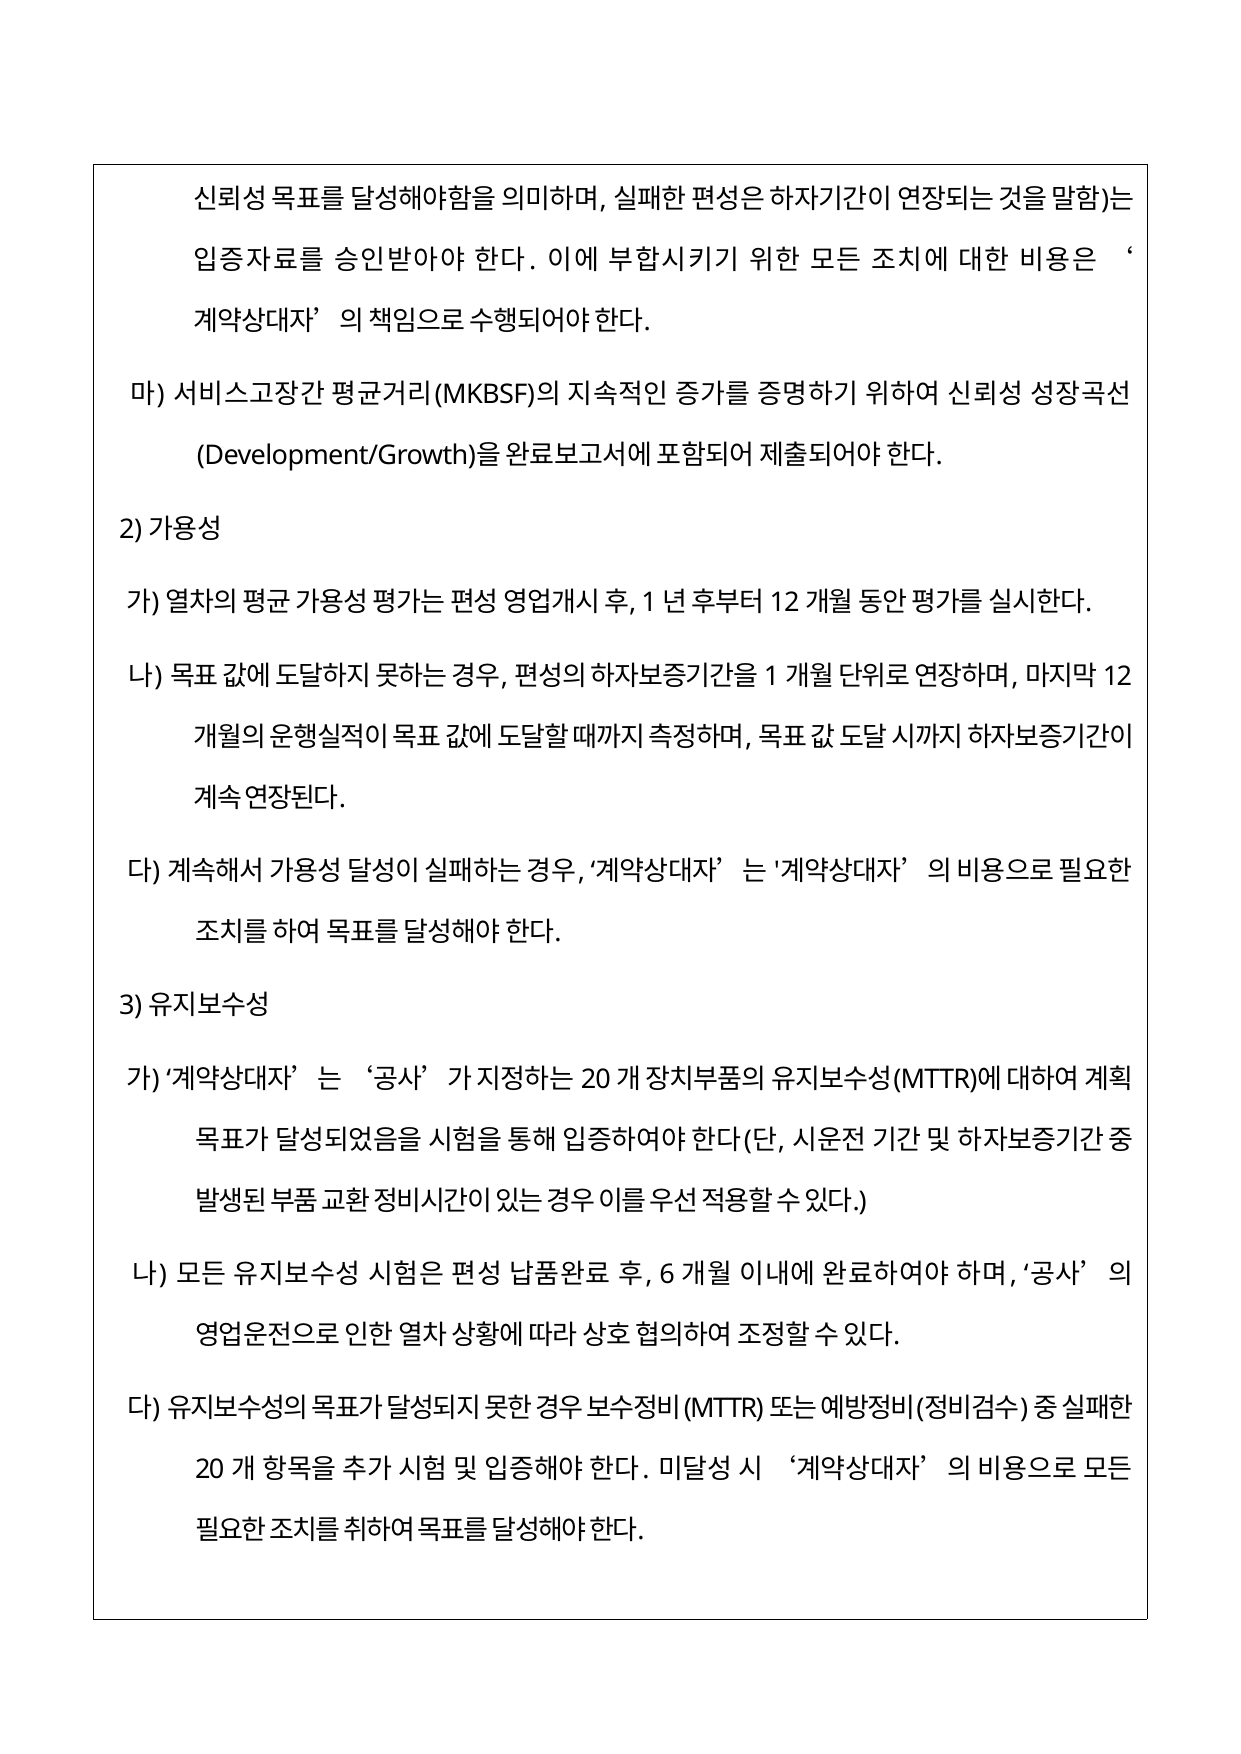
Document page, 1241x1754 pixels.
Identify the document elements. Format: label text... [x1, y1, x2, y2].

text 가) 열차의 평균 가용성 평가는 편성 영업개시 후, 1년 후부터 12개월 동안 평가를 실시한다. [106, 580, 1134, 619]
text 나) 목표 값에 도달하지 못하는 경우, 편성의 하자보증기간을 1개월 단위로 연장하며, 마지막 12개월의 운행실적이 목표 값에 도달할 때까지 측정하며, 목표 값 도달 시까지 하자보증기간이 계속 연장된다. [106, 654, 1134, 815]
text 마) 서비스고장간 평균거리(MKBSF)의 지속적인 증가를 증명하기 위하여 신뢰성 성장곡선(Development/Growth)을 완료보고서에 포함되어 제출되어야 한다. [106, 372, 1134, 473]
text 나) 모든 유지보수성 시험은 편성 납품완료 후, 6개월 이내에 완료하여야 하며, ‘공사’의 영업운전으로 인한 열차 상황에 따라 상호 협의하여 조정할 수 있다. [106, 1252, 1134, 1352]
text 3) 유지보수성 [106, 983, 1134, 1023]
text 가) ‘계약상대자’는 ‘공사’가 지정하는 20개 장치부품의 유지보수성(MTTR)에 대하여 계획 목표가 달성되었음을 시험을 통해 입증하여야 한다(단, 시운전 기간 및 하자보증기간 중 발생된 부품 교환 정비시간이 있는 경우 이를 우선 적용할 수 있다.) [106, 1057, 1134, 1218]
text 다) 유지보수성의 목표가 달성되지 못한 경우 보수정비(MTTR) 또는 예방정비(정비검수) 중 실패한 20개 항목을 추가 시험 및 입증해야 한다. 미달성 시 ‘계약상대자’의 비용으로 모든 필요한 조치를 취하여 목표를 달성해야 한다. [106, 1386, 1134, 1548]
text 2) 가용성 [106, 507, 1134, 546]
text 다) 계속해서 가용성 달성이 실패하는 경우, ‘계약상대자’는 '계약상대자’의 비용으로 필요한 조치를 하여 목표를 달성해야 한다. [106, 849, 1134, 949]
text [106, 177, 1134, 338]
